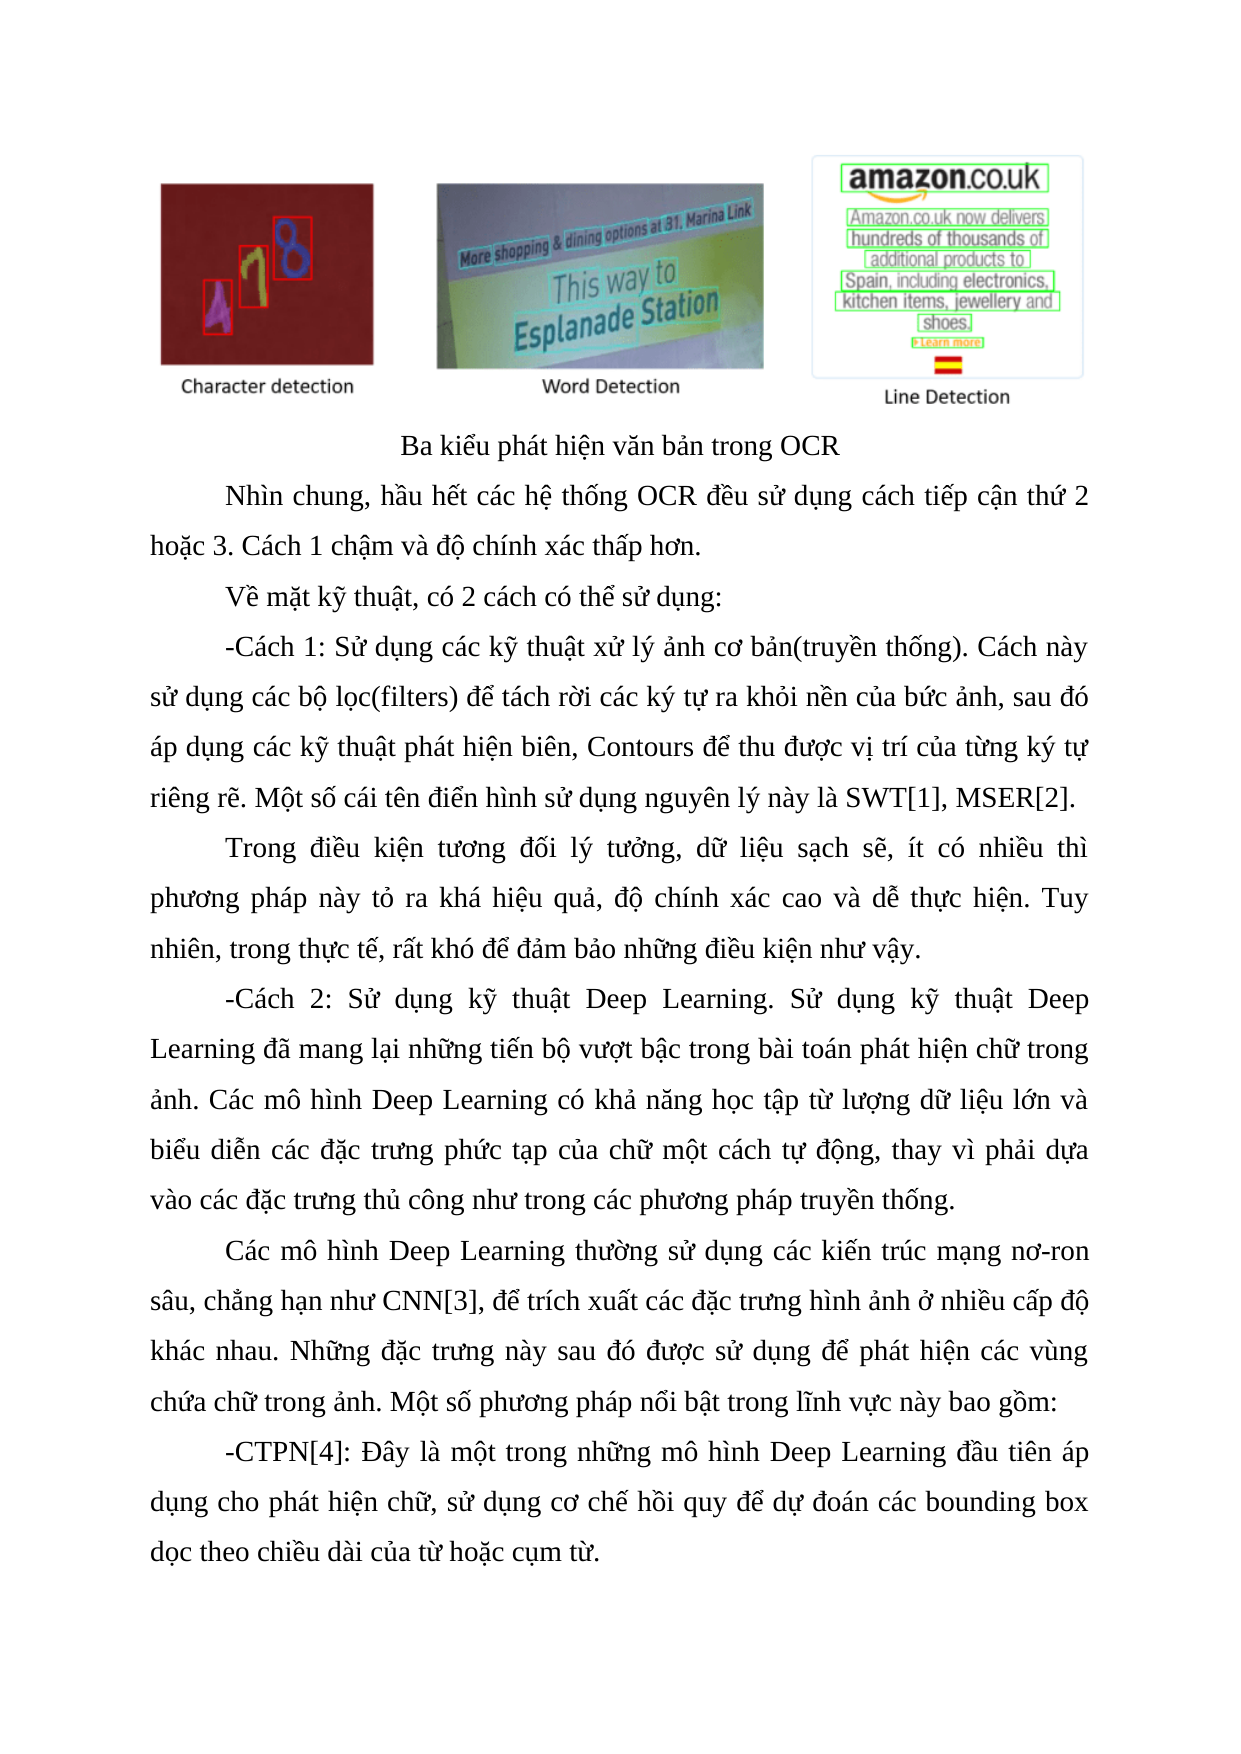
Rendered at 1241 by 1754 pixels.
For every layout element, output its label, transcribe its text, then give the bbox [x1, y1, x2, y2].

text Ba kiểu phát hiện văn bản trong OCR [150, 428, 1090, 461]
picture [150, 150, 1091, 415]
text -Cách 1: Sử dụng các kỹ thuật xử lý ảnh cơ bản(truyền thống). Cách này sử dụng các bộ lọc(filters) để tách rời các ký tự ra khỏi nền của bức ảnh, sau đó áp dụng các kỹ thuật phát hiện biên, Contours để thu được vị trí của từng ký tự riêng rẽ. Một số cái tên điển hình sử dụng nguyên lý này là SWT[1], MSER[2]. [150, 629, 1090, 813]
text Về mặt kỹ thuật, có 2 cách có thể sử dụng: [150, 579, 1090, 612]
text Các mô hình Deep Learning thường sử dụng các kiến trúc mạng nơ-ron sâu, chẳng hạn như CNN[3], để trích xuất các đặc trưng hình ảnh ở nhiều cấp độ khác nhau. Những đặc trưng này sau đó được sử dụng để phát hiện các vùng chứa chữ trong ảnh. Một số phương pháp nổi bật trong lĩnh vực này bao gồm: [150, 1233, 1090, 1417]
text -CTPN[4]: Đây là một trong những mô hình Deep Learning đầu tiên áp dụng cho phát hiện chữ, sử dụng cơ chế hồi quy để dự đoán các bounding box dọc theo chiều dài của từ hoặc cụm từ. [150, 1434, 1090, 1568]
text Trong điều kiện tương đối lý tưởng, dữ liệu sạch sẽ, ít có nhiều thì phương pháp này tỏ ra khá hiệu quả, độ chính xác cao và dễ thực hiện. Tuy nhiên, trong thực tế, rất khó để đảm bảo những điều kiện như vậy. [150, 830, 1090, 964]
text -Cách 2: Sử dụng kỹ thuật Deep Learning. Sử dụng kỹ thuật Deep Learning đã mang lại những tiến bộ vượt bậc trong bài toán phát hiện chữ trong ảnh. Các mô hình Deep Learning có khả năng học tập từ lượng dữ liệu lớn và biểu diễn các đặc trưng phức tạp của chữ một cách tự động, thay vì phải dựa vào các đặc trưng thủ công như trong các phương pháp truyền thống. [150, 981, 1090, 1216]
text Nhìn chung, hầu hết các hệ thống OCR đều sử dụng cách tiếp cận thứ 2 hoặc 3. Cách 1 chậm và độ chính xác thấp hơn. [150, 478, 1090, 562]
